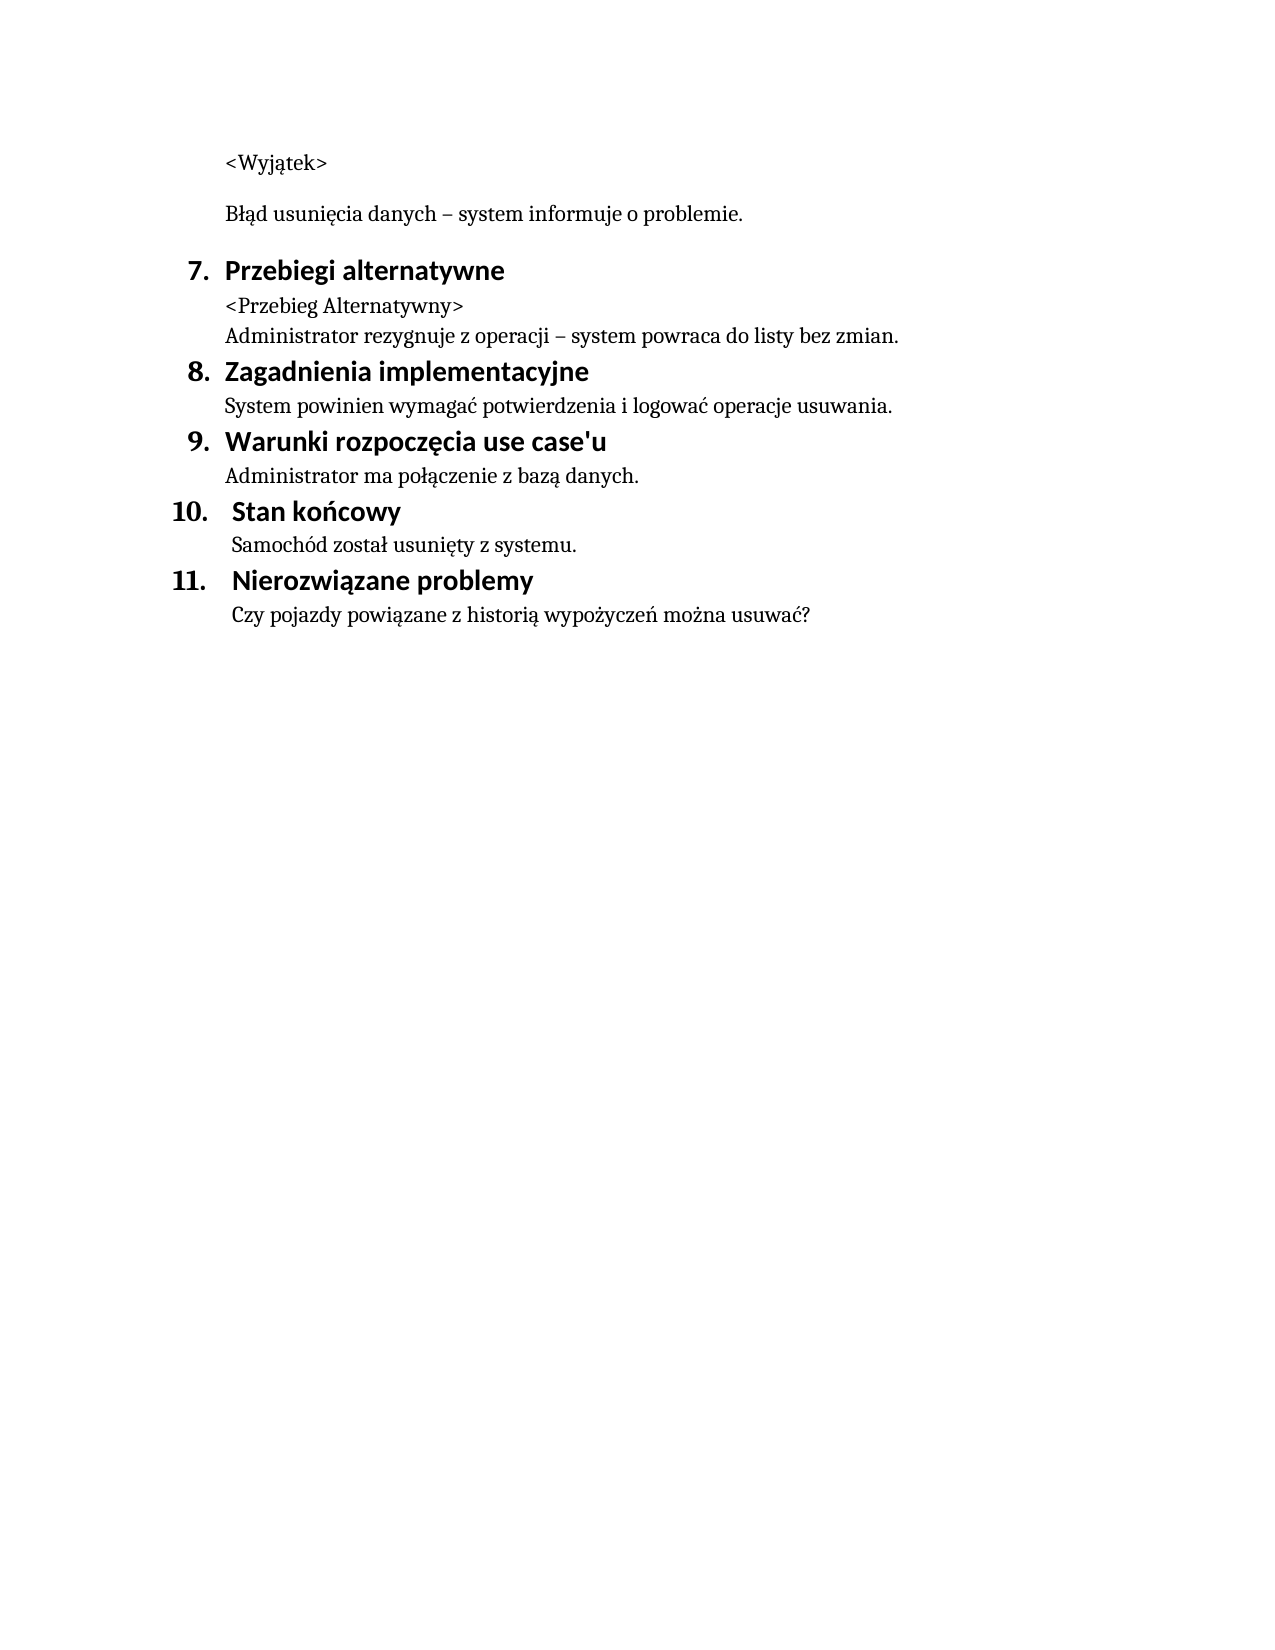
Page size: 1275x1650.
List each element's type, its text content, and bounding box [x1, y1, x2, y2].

list <Przebieg Alternatywny> [225, 293, 1087, 319]
list Zagadnienia implementacyjne System powinien wymagać potwierdzenia i logować operacje usuwania. [187, 353, 1087, 419]
text <Wyjątek> [225, 150, 1087, 176]
list Warunki rozpoczęcia use case'u Administrator ma połączenie z bazą danych. [187, 423, 1087, 489]
subtitle Przebiegi alternatywne [187, 252, 1087, 288]
list Nierozwiązane problemy Czy pojazdy powiązane z historią wypożyczeń można usuwać? [173, 562, 1087, 628]
list Stan końcowy Samochód został usunięty z systemu. [173, 493, 1087, 559]
text Błąd usunięcia danych – system informuje o problemie. [225, 201, 1087, 227]
list Administrator rezygnuje z operacji – system powraca do listy bez zmian. [225, 323, 1087, 349]
